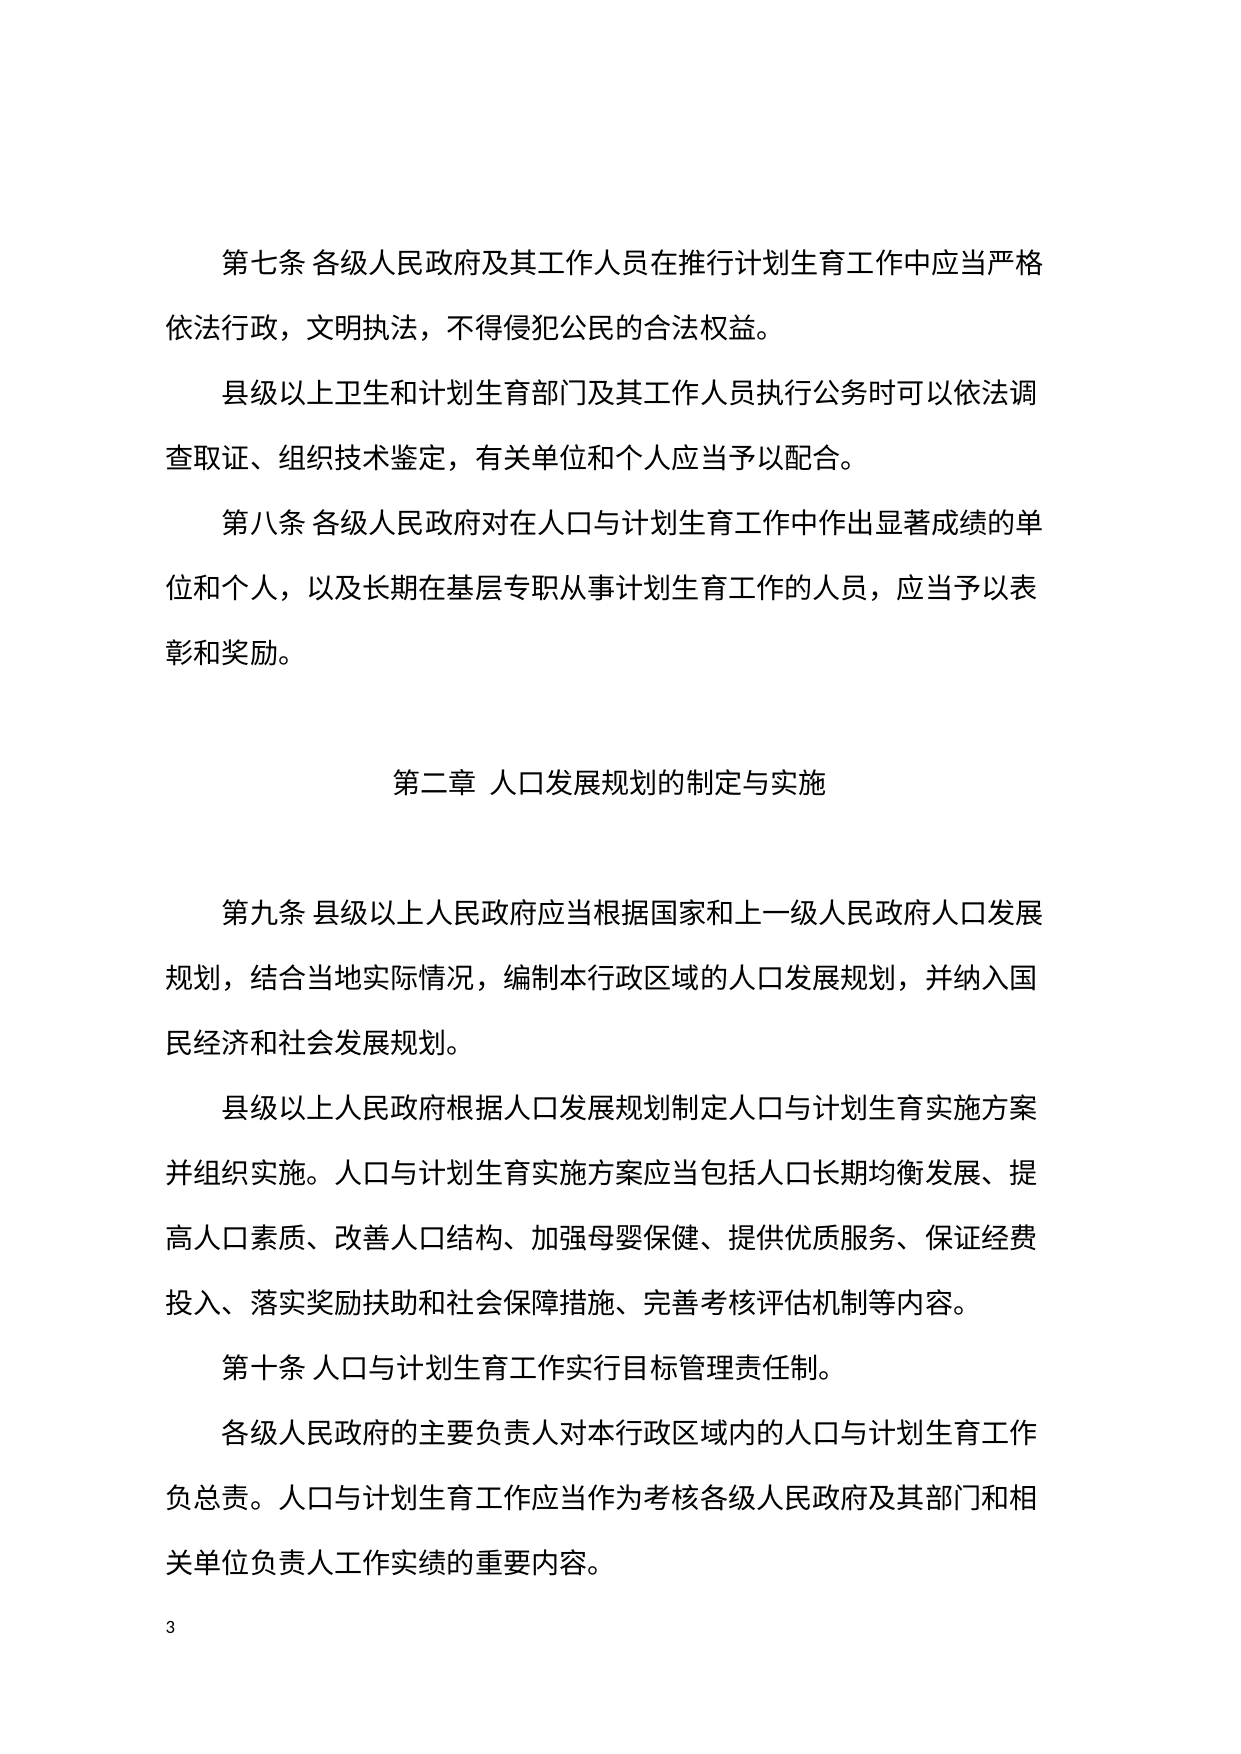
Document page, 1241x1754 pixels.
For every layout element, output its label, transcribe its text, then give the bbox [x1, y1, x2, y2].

text 第十条 人口与计划生育工作实行目标管理责任制。 [165, 1334, 1053, 1399]
text 第二章 人口发展规划的制定与实施 [165, 749, 1053, 814]
text 第九条 县级以上人民政府应当根据国家和上一级人民政府人口发展规划，结合当地实际情况，编制本行政区域的人口发展规划，并纳入国民经济和社会发展规划。 [165, 879, 1053, 1074]
text 县级以上人民政府根据人口发展规划制定人口与计划生育实施方案并组织实施。人口与计划生育实施方案应当包括人口长期均衡发展、提高人口素质、改善人口结构、加强母婴保健、提供优质服务、保证经费投入、落实奖励扶助和社会保障措施、完善考核评估机制等内容。 [165, 1074, 1053, 1334]
text 第七条 各级人民政府及其工作人员在推行计划生育工作中应当严格依法行政，文明执法，不得侵犯公民的合法权益。 [165, 229, 1053, 359]
text 第八条 各级人民政府对在人口与计划生育工作中作出显著成绩的单位和个人，以及长期在基层专职从事计划生育工作的人员，应当予以表彰和奖励。 [165, 489, 1053, 684]
text 各级人民政府的主要负责人对本行政区域内的人口与计划生育工作负总责。人口与计划生育工作应当作为考核各级人民政府及其部门和相关单位负责人工作实绩的重要内容。 [165, 1399, 1053, 1594]
text 县级以上卫生和计划生育部门及其工作人员执行公务时可以依法调查取证、组织技术鉴定，有关单位和个人应当予以配合。 [165, 359, 1053, 489]
